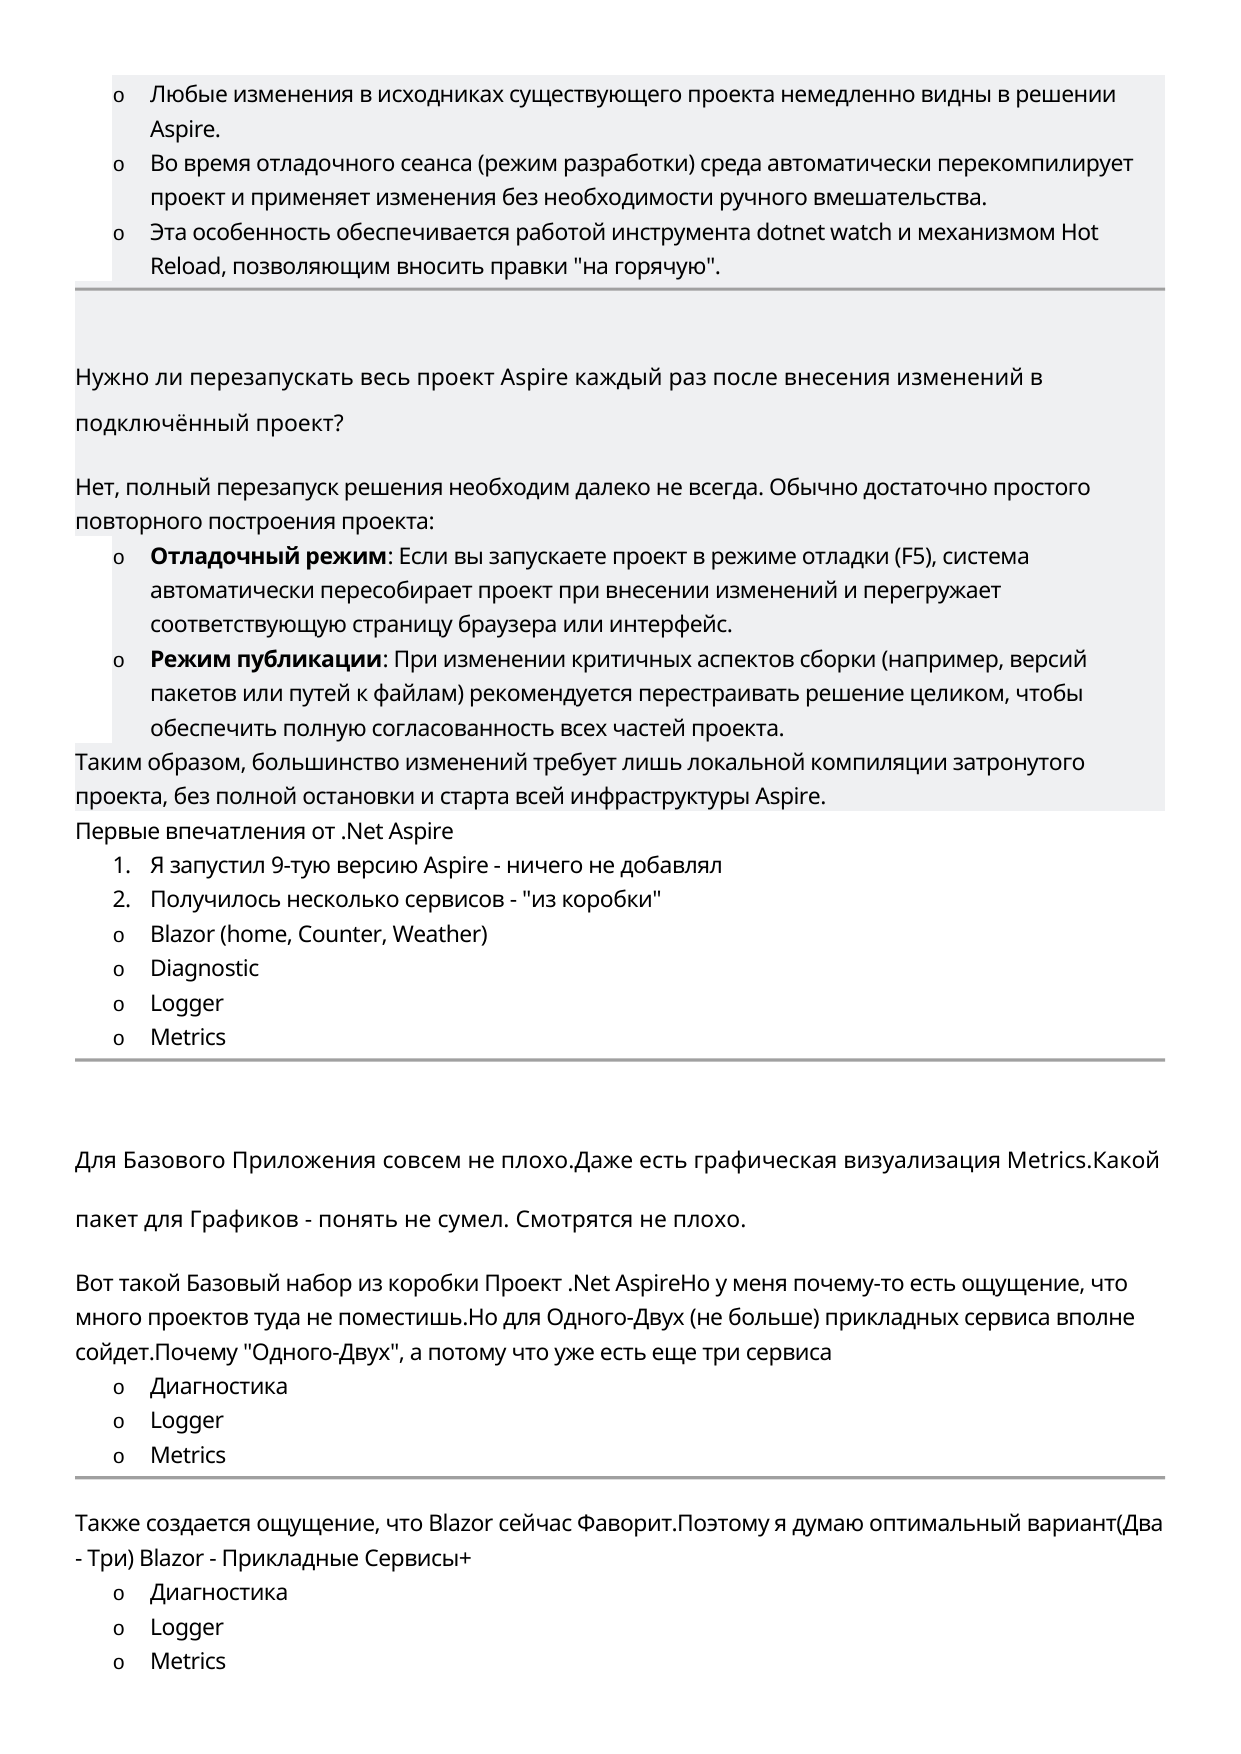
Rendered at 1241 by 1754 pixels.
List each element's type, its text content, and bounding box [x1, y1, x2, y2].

list Blazor (home, Counter, Weather) [112, 914, 1165, 949]
list Я запустил 9-тую версию Aspire - ничего не добавлял [112, 846, 1165, 880]
list Logger [112, 1607, 1165, 1642]
list Diagnostic [112, 949, 1165, 983]
list Эта особенность обеспечивается работой инструмента dotnet watch и механизмом Hot Reload, позволяющим вносить правки "на горячую". [112, 212, 1165, 281]
list Metrics [112, 1435, 1165, 1470]
list Отладочный режим: Если вы запускаете проект в режиме отладки (F5), система автоматически пересобирает проект при внесении изменений и перегружает соответствующую страницу браузера или интерфейс. [112, 536, 1165, 639]
list Получилось несколько сервисов - "из коробки" [112, 880, 1165, 914]
text Первые впечатления от .Net Aspire [75, 811, 1165, 846]
list Во время отладочного сеанса (режим разработки) среда автоматически перекомпилирует проект и применяет изменения без необходимости ручного вмешательства. [112, 144, 1165, 212]
list Диагностика [112, 1367, 1165, 1401]
text Нет, полный перезапуск решения необходим далеко не всегда. Обычно достаточно простого повторного построения проекта: [75, 468, 1165, 536]
list Режим публикации: При изменении критичных аспектов сборки (например, версий пакетов или путей к файлам) рекомендуется перестраивать решение целиком, чтобы обеспечить полную согласованность всех частей проекта. [112, 639, 1165, 743]
list Диагностика [112, 1573, 1165, 1607]
list Logger [112, 1401, 1165, 1435]
text Вот такой Базовый набор из коробки Проект .Net AspireНо у меня почему-то есть ощущение, что много проектов туда не поместишь.Но для Одного-Двух (не больше) прикладных сервиса вполне сойдет.Почему "Одного-Двух", а потому что уже есть еще три сервиса [75, 1263, 1165, 1367]
list Logger [112, 983, 1165, 1018]
list Metrics [112, 1018, 1165, 1052]
text Таким образом, большинство изменений требует лишь локальной компиляции затронутого проекта, без полной остановки и старта всей инфраструктуры Aspire. [75, 743, 1165, 811]
text Нужно ли перезапускать весь проект Aspire каждый раз после внесения изменений в подключённый проект? [75, 345, 1165, 438]
text Для Базового Приложения совсем не плохо.Даже есть графическая визуализация Metrics.Какой пакет для Графиков - понять не сумел. Смотрятся не плохо. [75, 1116, 1165, 1234]
list Metrics [112, 1642, 1165, 1676]
list Любые изменения в исходниках существующего проекта немедленно видны в решении Aspire. [112, 75, 1165, 144]
text Также создается ощущение, что Blazor сейчас Фаворит.Поэтому я думаю оптимальный вариант(Два - Три) Blazor - Прикладные Сервисы+ [75, 1504, 1165, 1573]
